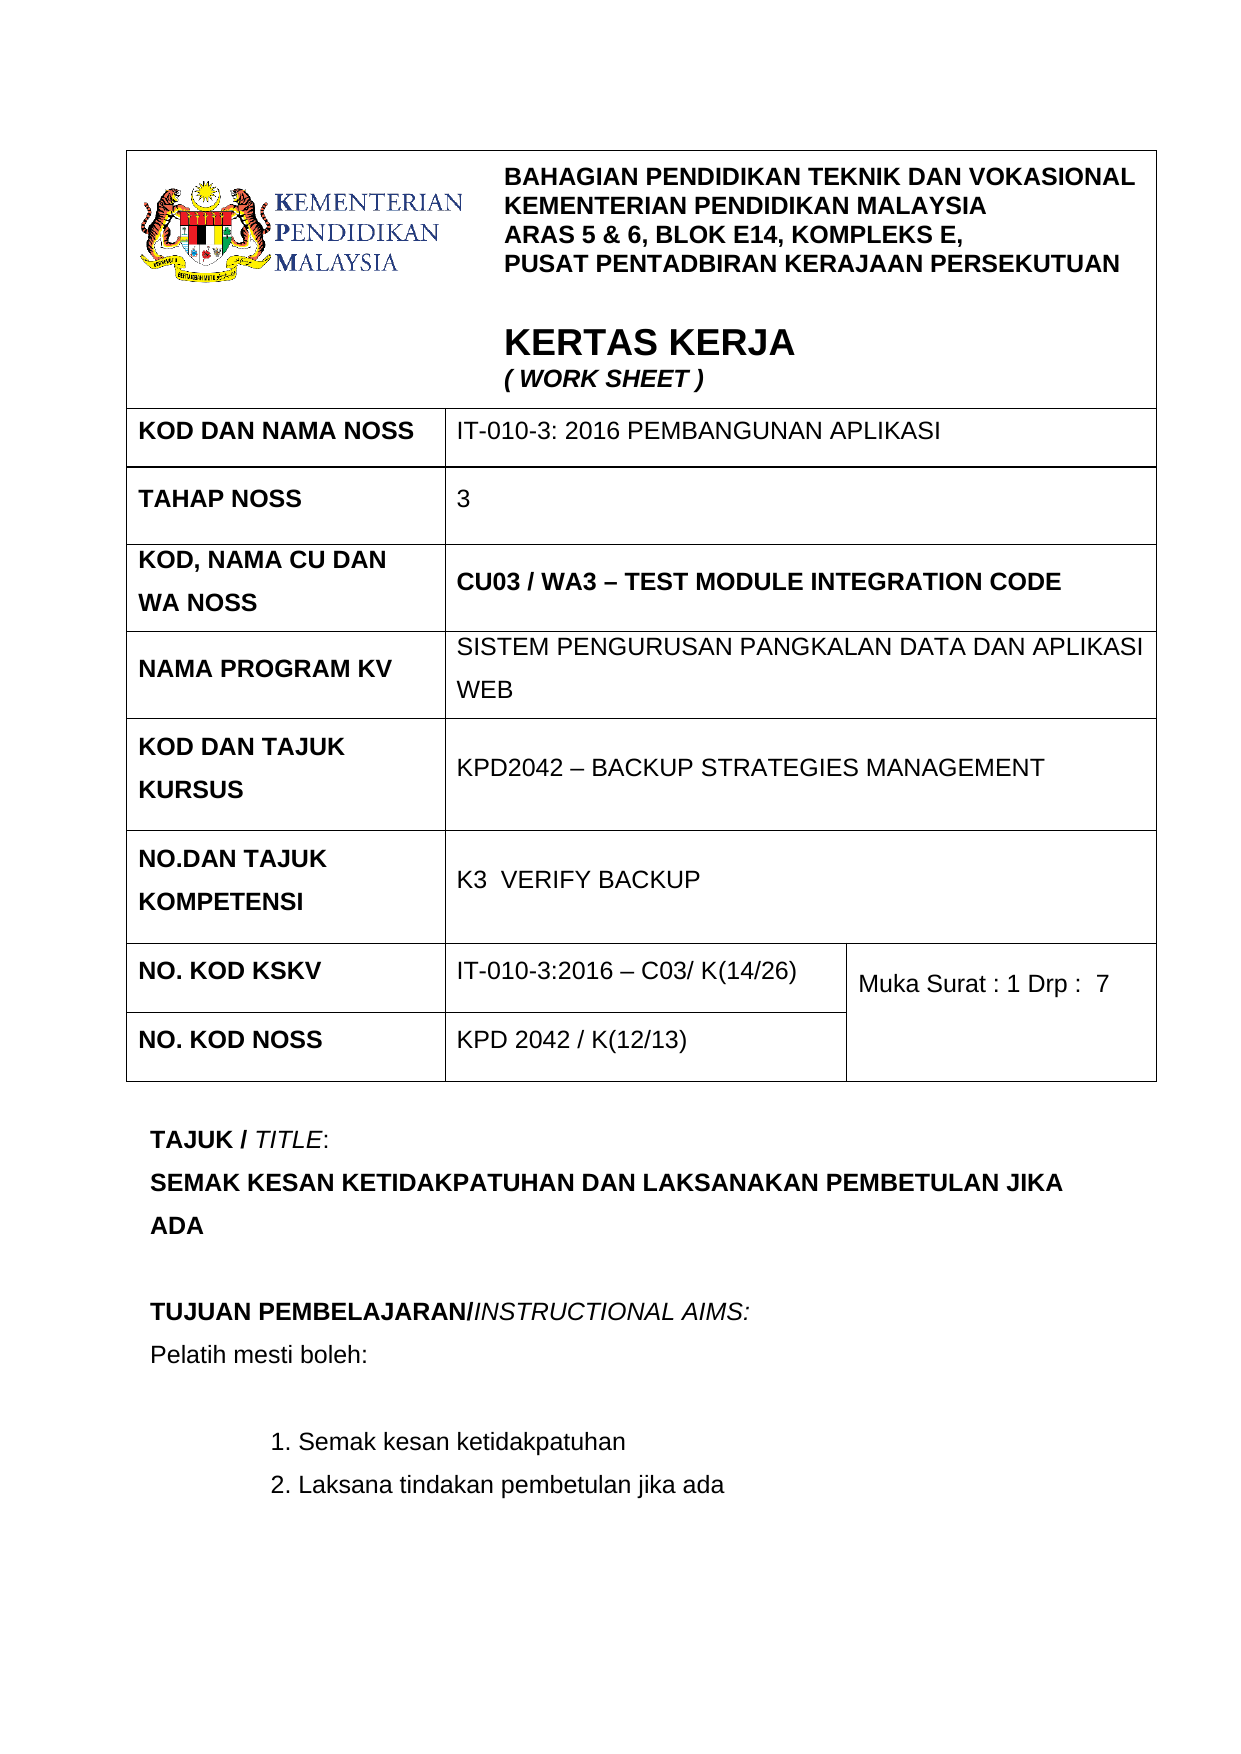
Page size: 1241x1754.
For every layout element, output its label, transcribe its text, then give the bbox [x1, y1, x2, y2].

table_header [127, 151, 1156, 408]
text SEMAK KESAN KETIDAKPATUHAN DAN LAKSANAKAN PEMBETULAN JIKA ADA [150, 1168, 1090, 1240]
table_cell CU03 / WA3 – TEST MODULE INTEGRATION CODE [446, 545, 1156, 631]
text TAJUK / TITLE: [150, 1125, 1090, 1154]
table_cell KOD DAN TAJUK KURSUS [127, 719, 445, 830]
table_cell NO. KOD KSKV [127, 944, 445, 1012]
table_cell Muka Surat : 1 Drp : 7 [847, 944, 1156, 1081]
table_cell NO. KOD NOSS [127, 1013, 445, 1081]
table_cell IT-010-3: 2016 PEMBANGUNAN APLIKASI [446, 409, 1156, 466]
list 2. Laksana tindakan pembetulan jika ada [270, 1470, 1090, 1499]
table_cell 3 [446, 468, 1156, 544]
table_cell KOD DAN NAMA NOSS [127, 409, 445, 466]
table_cell IT-010-3:2016 – C03/ K(14/26) [446, 944, 846, 1012]
table_cell K3 VERIFY BACKUP [446, 831, 1156, 943]
table_cell KOD, NAMA CU DAN WA NOSS [127, 545, 445, 631]
table_cell SISTEM PENGURUSAN PANGKALAN DATA DAN APLIKASI WEB [446, 632, 1156, 718]
table_cell NO.DAN TAJUK KOMPETENSI [127, 831, 445, 943]
table_cell KPD2042 – BACKUP STRATEGIES MANAGEMENT [446, 719, 1156, 830]
list 1. Semak kesan ketidakpatuhan [270, 1427, 1090, 1456]
table_cell NAMA PROGRAM KV [127, 632, 445, 718]
picture [139, 181, 462, 283]
table_cell TAHAP NOSS [127, 468, 445, 544]
text TUJUAN PEMBELAJARAN/INSTRUCTIONAL AIMS: [150, 1297, 1139, 1326]
text Pelatih mesti boleh: [150, 1341, 1090, 1369]
table_cell KPD 2042 / K(12/13) [446, 1013, 846, 1081]
